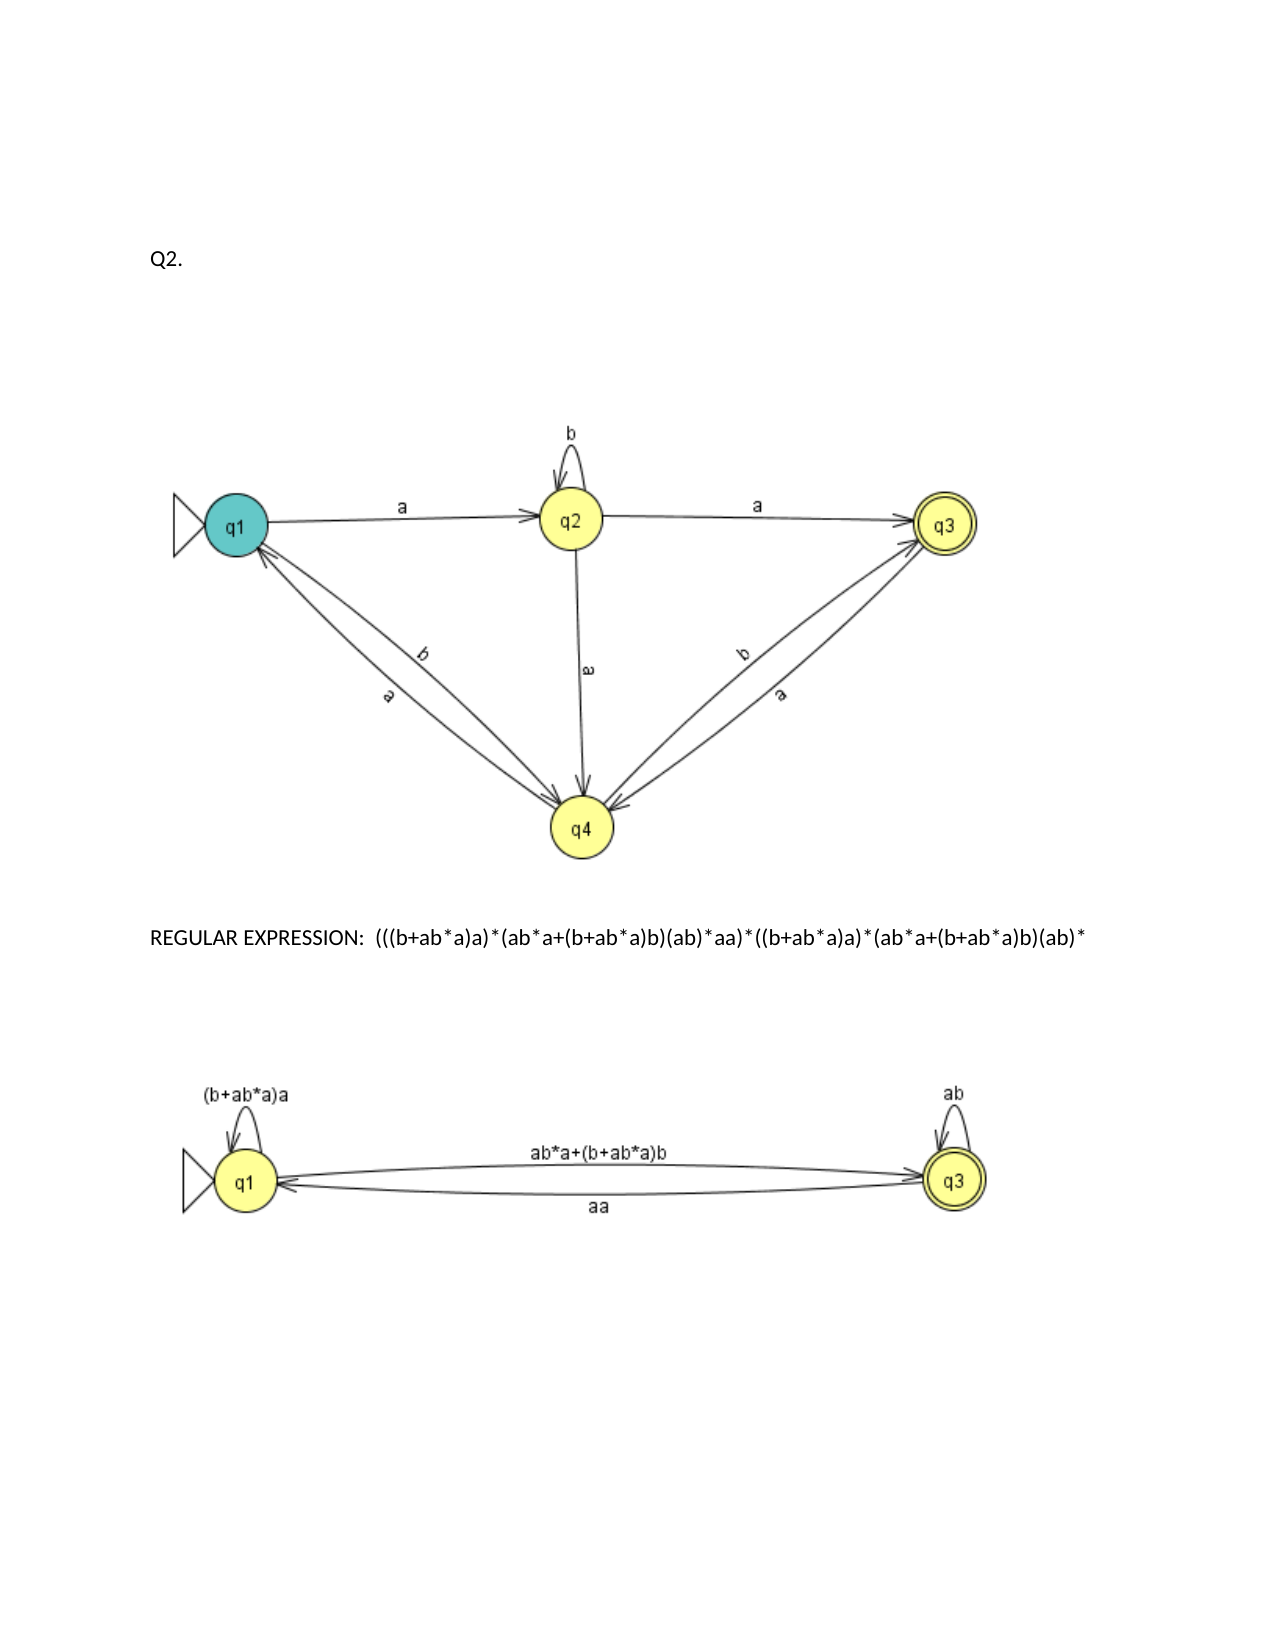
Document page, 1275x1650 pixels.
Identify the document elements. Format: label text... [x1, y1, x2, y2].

text Q2. [150, 244, 1125, 272]
text REGULAR EXPRESSION: (((b+ab*a)a)*(ab*a+(b+ab*a)b)(ab)*aa)*((b+ab*a)a)*(ab*a+(b+ab*a)b)(ab)* [150, 923, 1125, 952]
picture [150, 337, 1054, 905]
picture [150, 1017, 1029, 1276]
